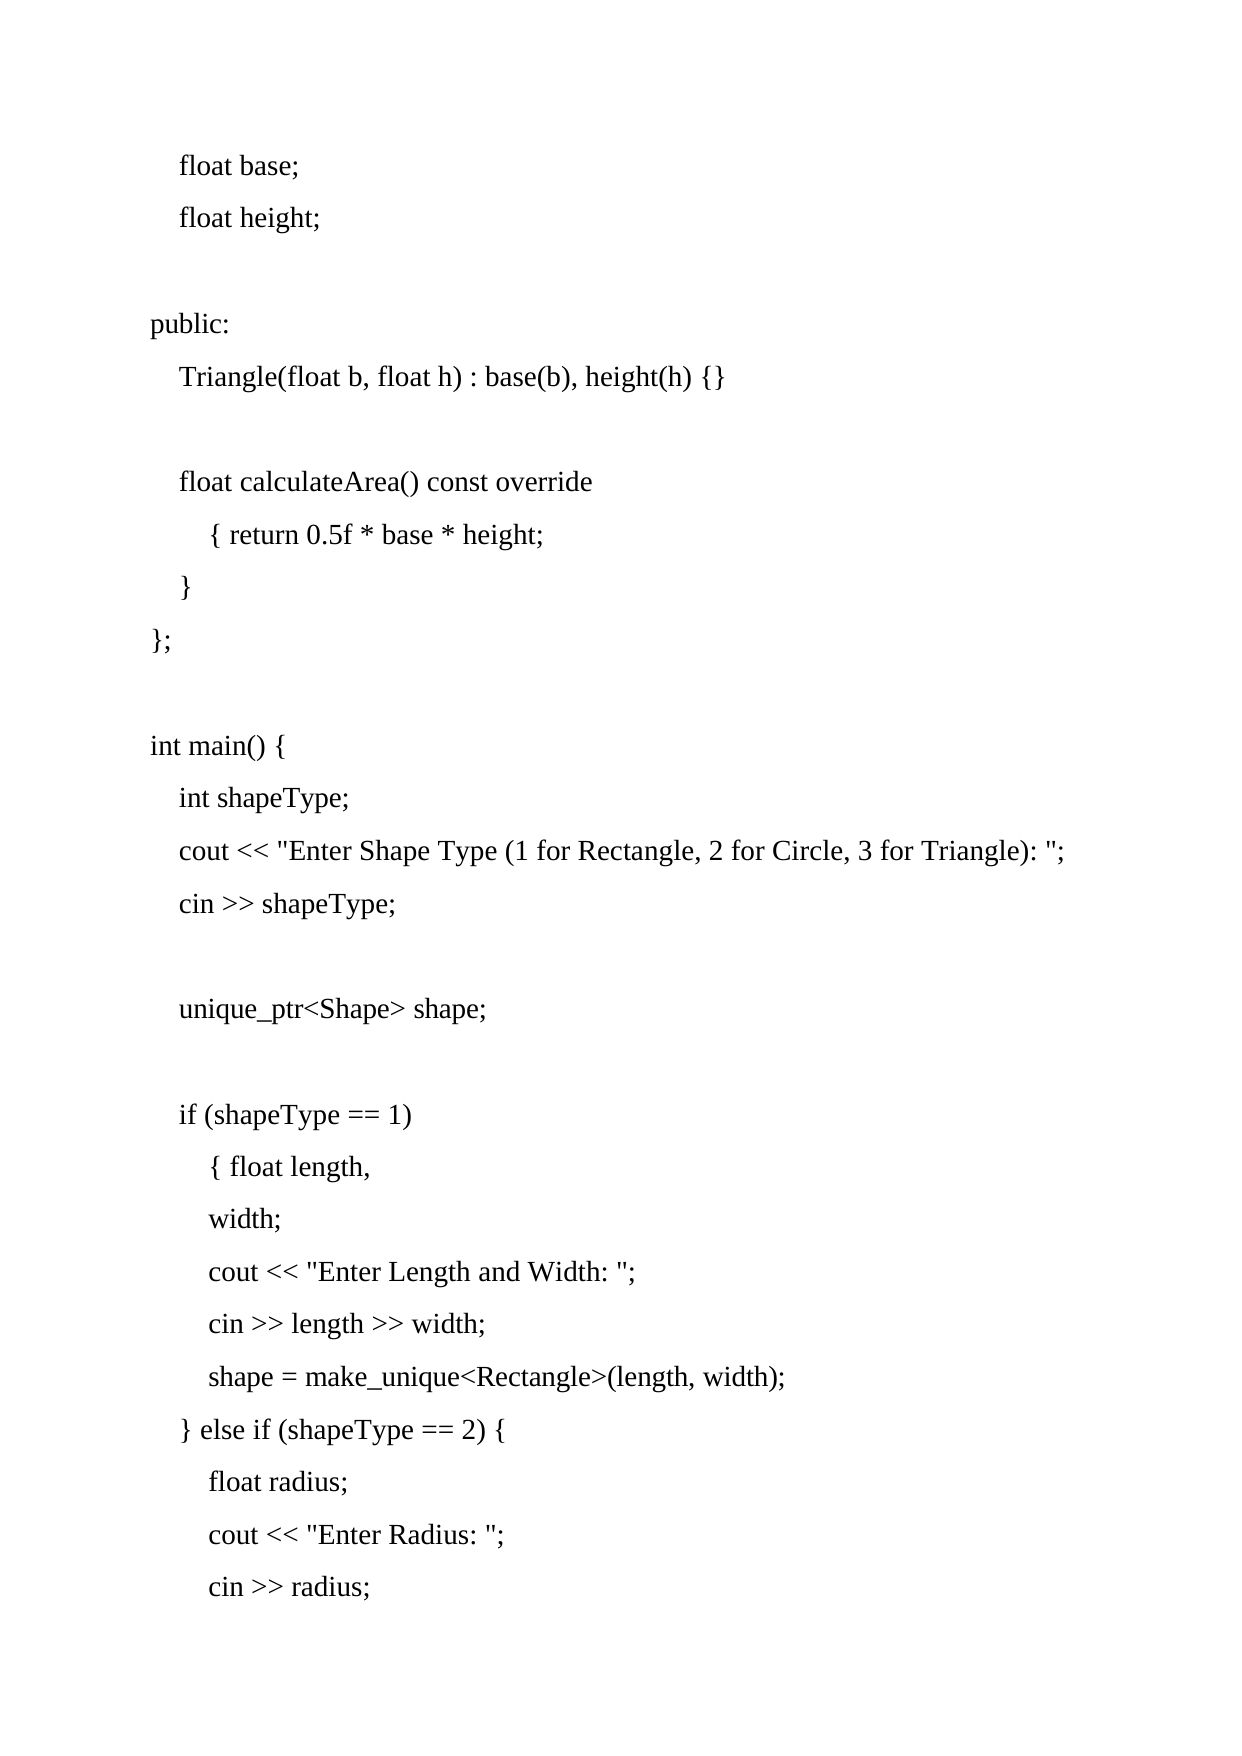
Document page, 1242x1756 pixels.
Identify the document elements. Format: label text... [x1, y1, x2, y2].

text cout << "Enter Shape Type (1 for Rectangle, 2 for Circle, 3 for Triangle): "; cin >> shapeType; [179, 833, 1073, 919]
text }; [150, 622, 1094, 656]
text float calculateArea() const override { return 0.5f * base * height; [179, 464, 666, 550]
text shape = make_unique<Rectangle>(length, width); [208, 1359, 1094, 1393]
text } else if (shapeType == 2) { float radius; [179, 1412, 508, 1498]
text float base; float height; [179, 148, 321, 234]
text if (shapeType == 1) { float length, width; [179, 1097, 445, 1235]
text int shapeType; [179, 781, 1094, 814]
text unique_ptr<Shape> shape; [179, 991, 1094, 1025]
text int main() { [150, 728, 1094, 761]
text cout << "Enter Length and Width: "; cin >> length >> width; [208, 1254, 646, 1340]
text } [179, 569, 1094, 603]
text Triangle(float b, float h) : base(b), height(h) {} [178, 359, 1094, 392]
text cout << "Enter Radius: "; cin >> radius; [208, 1517, 508, 1603]
text public: [150, 306, 1094, 339]
